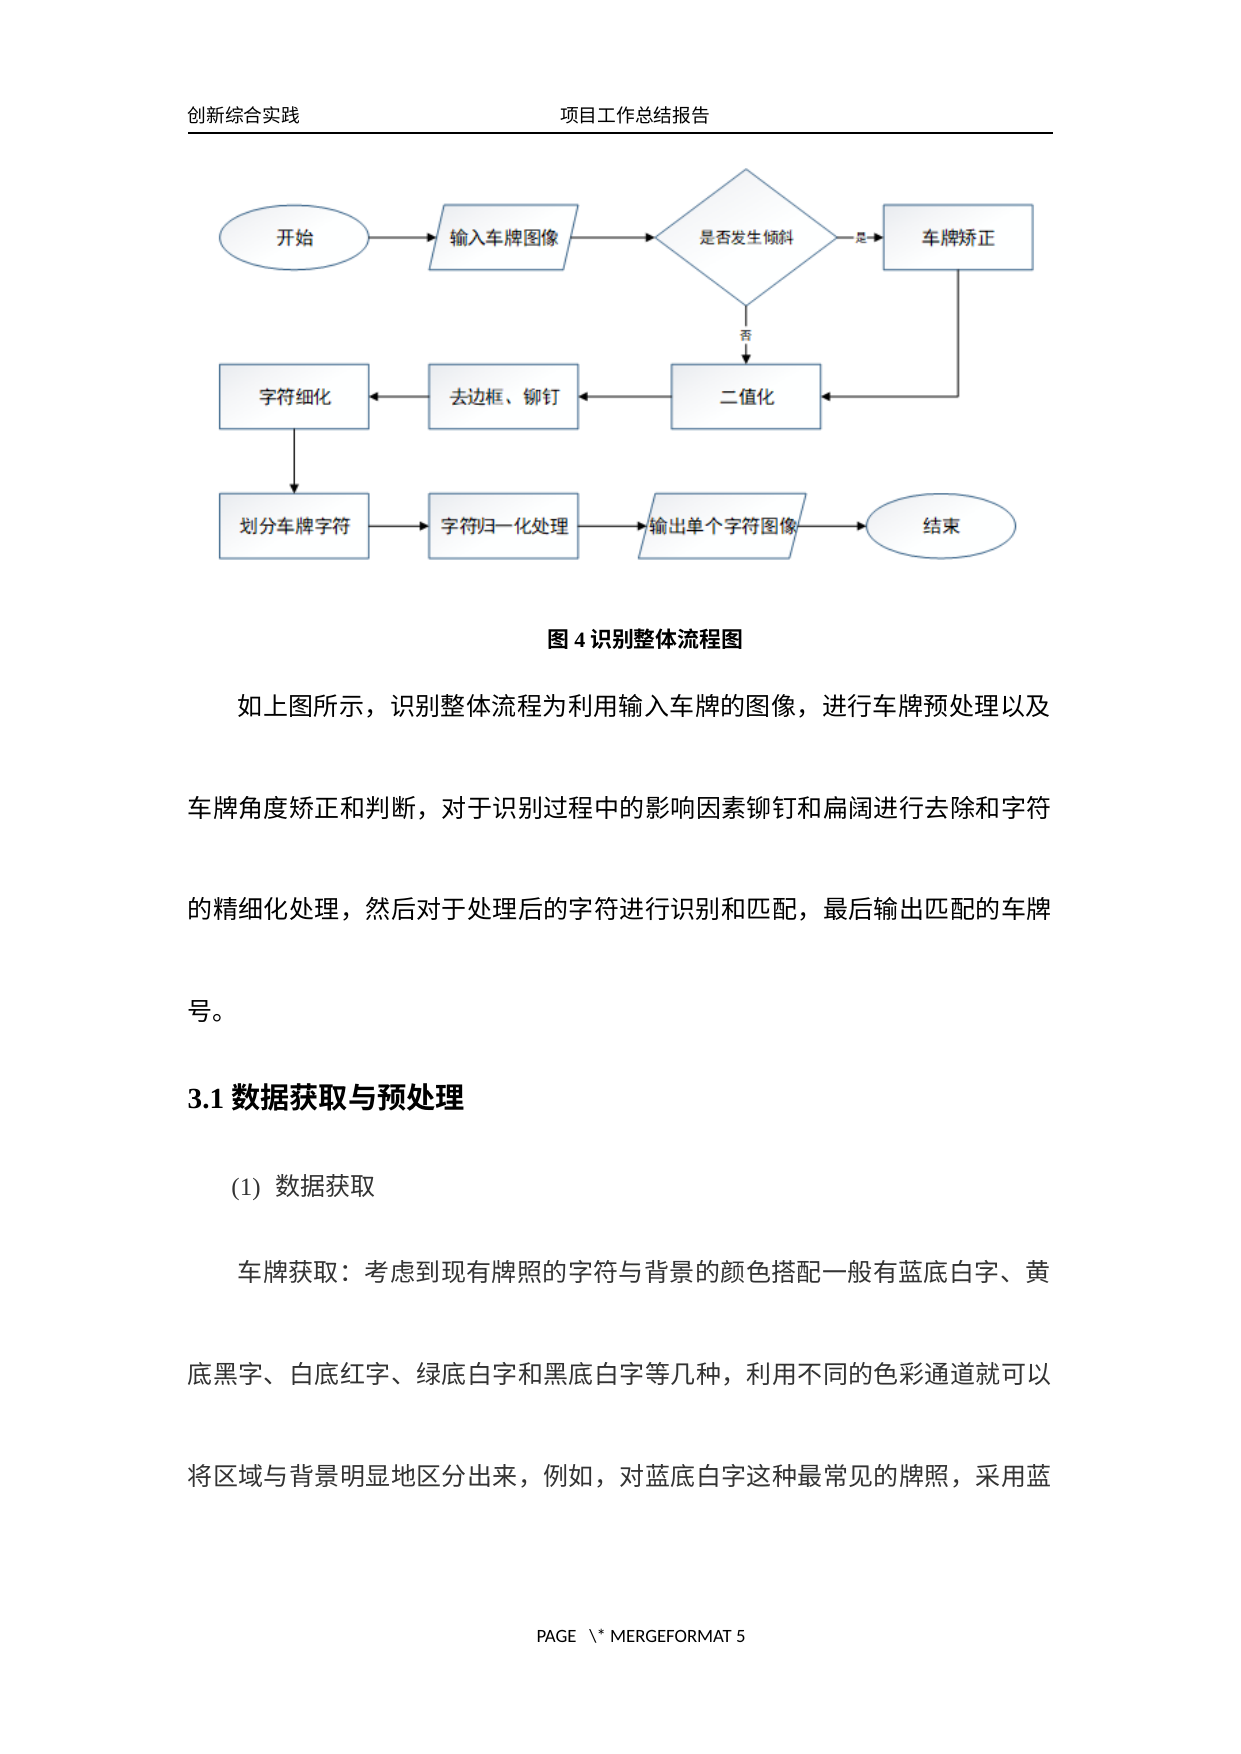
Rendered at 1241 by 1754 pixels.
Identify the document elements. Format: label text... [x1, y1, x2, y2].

picture [188, 163, 1053, 579]
text 图 4 识别整体流程图 [187, 621, 1053, 654]
subtitle 3.1 数据获取与预处理 [187, 1062, 1053, 1130]
text 如上图所示，识别整体流程为利用输入车牌的图像，进行车牌预处理以及车牌角度矫正和判断，对于识别过程中的影响因素铆钉和扁阔进行去除和字符的精细化处理，然后对于处理后的字符进行识别和匹配，最后输出匹配的车牌号。 [187, 670, 1053, 1044]
list 数据获取 [231, 1151, 1053, 1219]
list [187, 1237, 1053, 1509]
